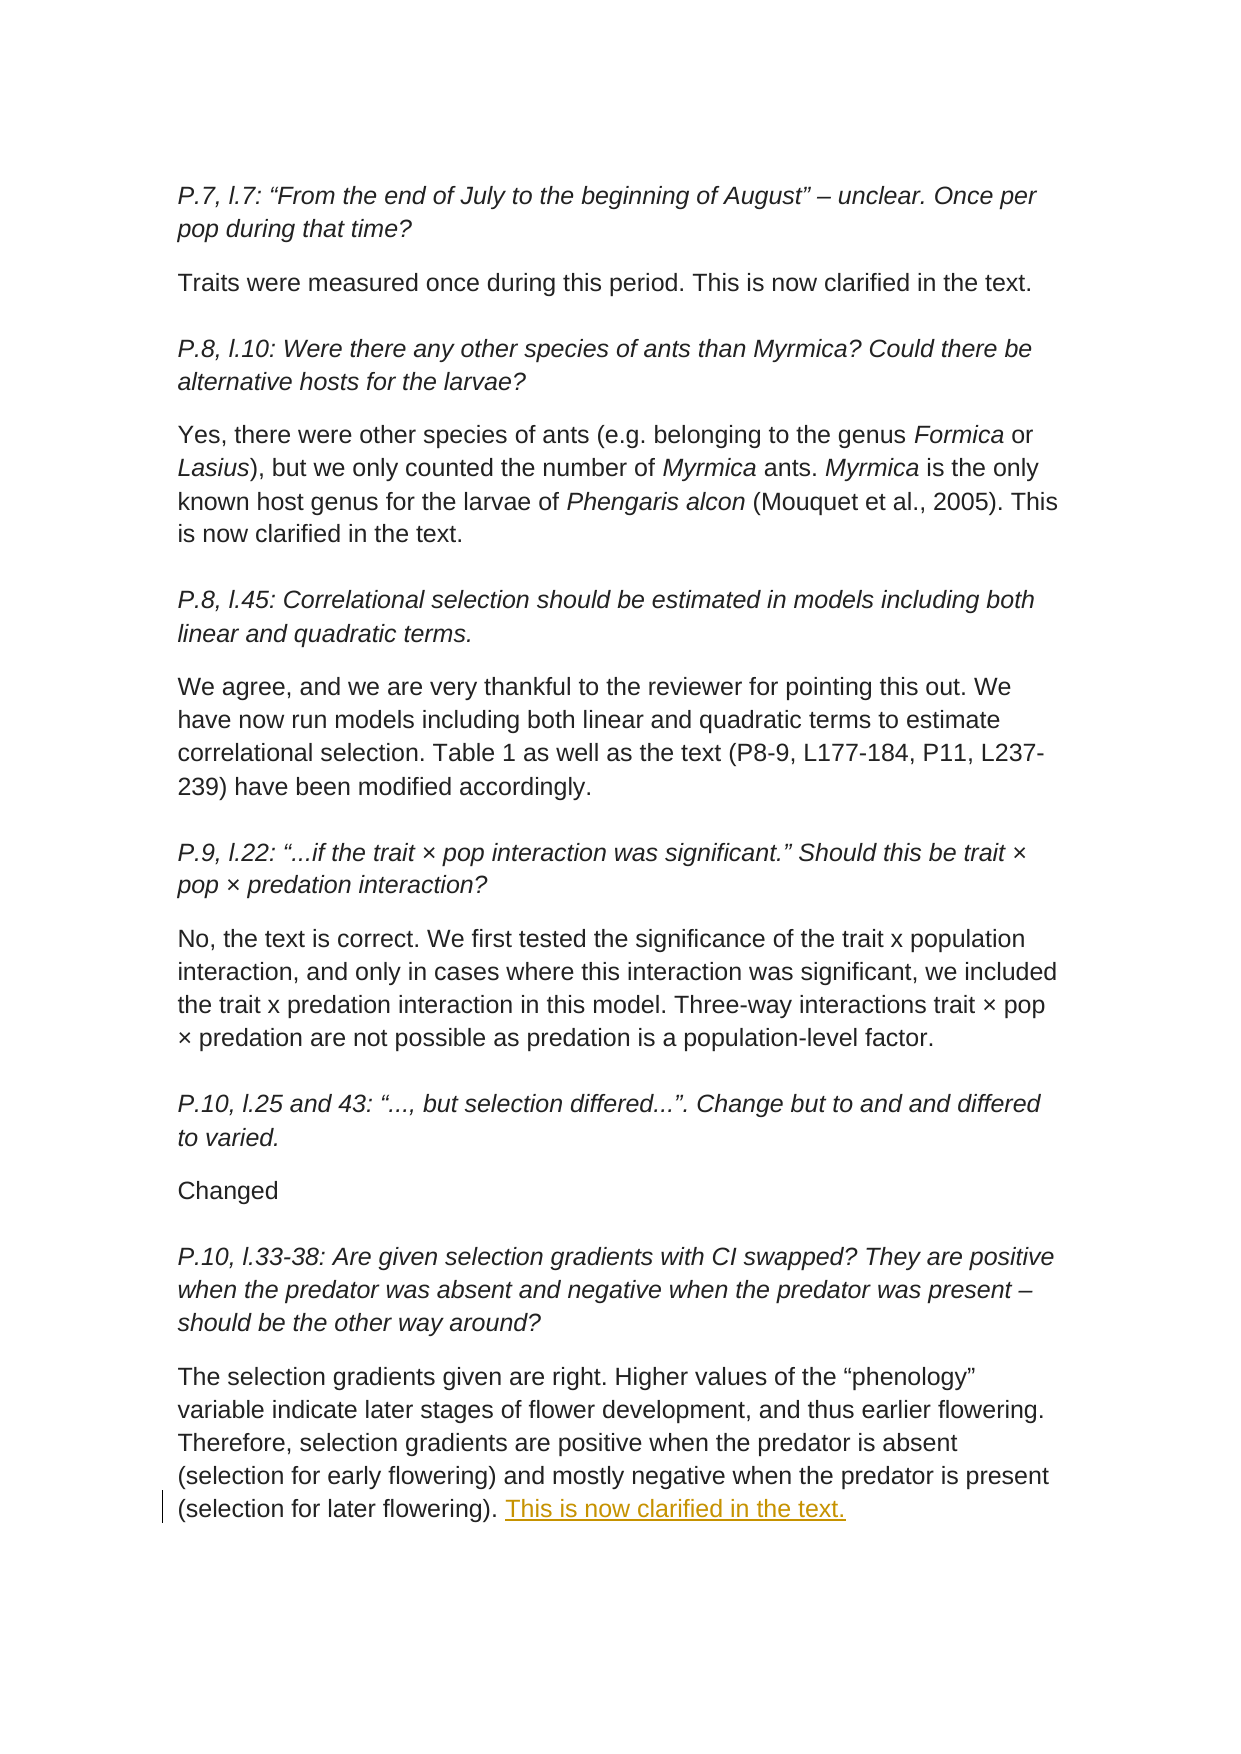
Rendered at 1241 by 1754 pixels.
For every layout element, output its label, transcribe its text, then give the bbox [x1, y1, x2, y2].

text We agree, and we are very thankful to the reviewer for pointing this out. We have now run models including both linear and quadratic terms to estimate correlational selection. Table 1 as well as the text (P8-9, L177-184, P11, L237-239) have been modified accordingly. P.9, l.22: “...if the trait × pop interaction was significant.” Should this be trait × pop × predation interaction? [177, 672, 1063, 899]
text Traits were measured once during this period. This is now clarified in the text. P.8, l.10: Were there any other species of ants than Myrmica? Could there be alternative hosts for the larvae? [177, 267, 1063, 395]
text No, the text is correct. We first tested the significance of the trait x population interaction, and only in cases where this interaction was significant, we included the trait x predation interaction in this model. Three-way interactions trait × pop × predation are not possible as predation is a population-level factor. P.10, l.25 and 43: “..., but selection differed...”. Change but to and and differed to varied. [177, 924, 1063, 1151]
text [177, 148, 1063, 242]
text Changed P.10, l.33-38: Are given selection gradients with CI swapped? They are positive when the predator was absent and negative when the predator was present – should be the other way around? [177, 1176, 1063, 1337]
text The selection gradients given are right. Higher values of the “phenology” variable indicate later stages of flower development, and thus earlier flowering. Therefore, selection gradients are positive when the predator is absent (selection for early flowering) and mostly negative when the predator is present (selection for later flowering). [177, 1362, 1063, 1523]
text Yes, there were other species of ants (e.g. belonging to the genus Formica or Lasius), but we only counted the number of Myrmica ants. Myrmica is the only known host genus for the larvae of Phengaris alcon (Mouquet et al., 2005). This is now clarified in the text. P.8, l.45: Correlational selection should be estimated in models including both linear and quadratic terms. [177, 420, 1063, 647]
